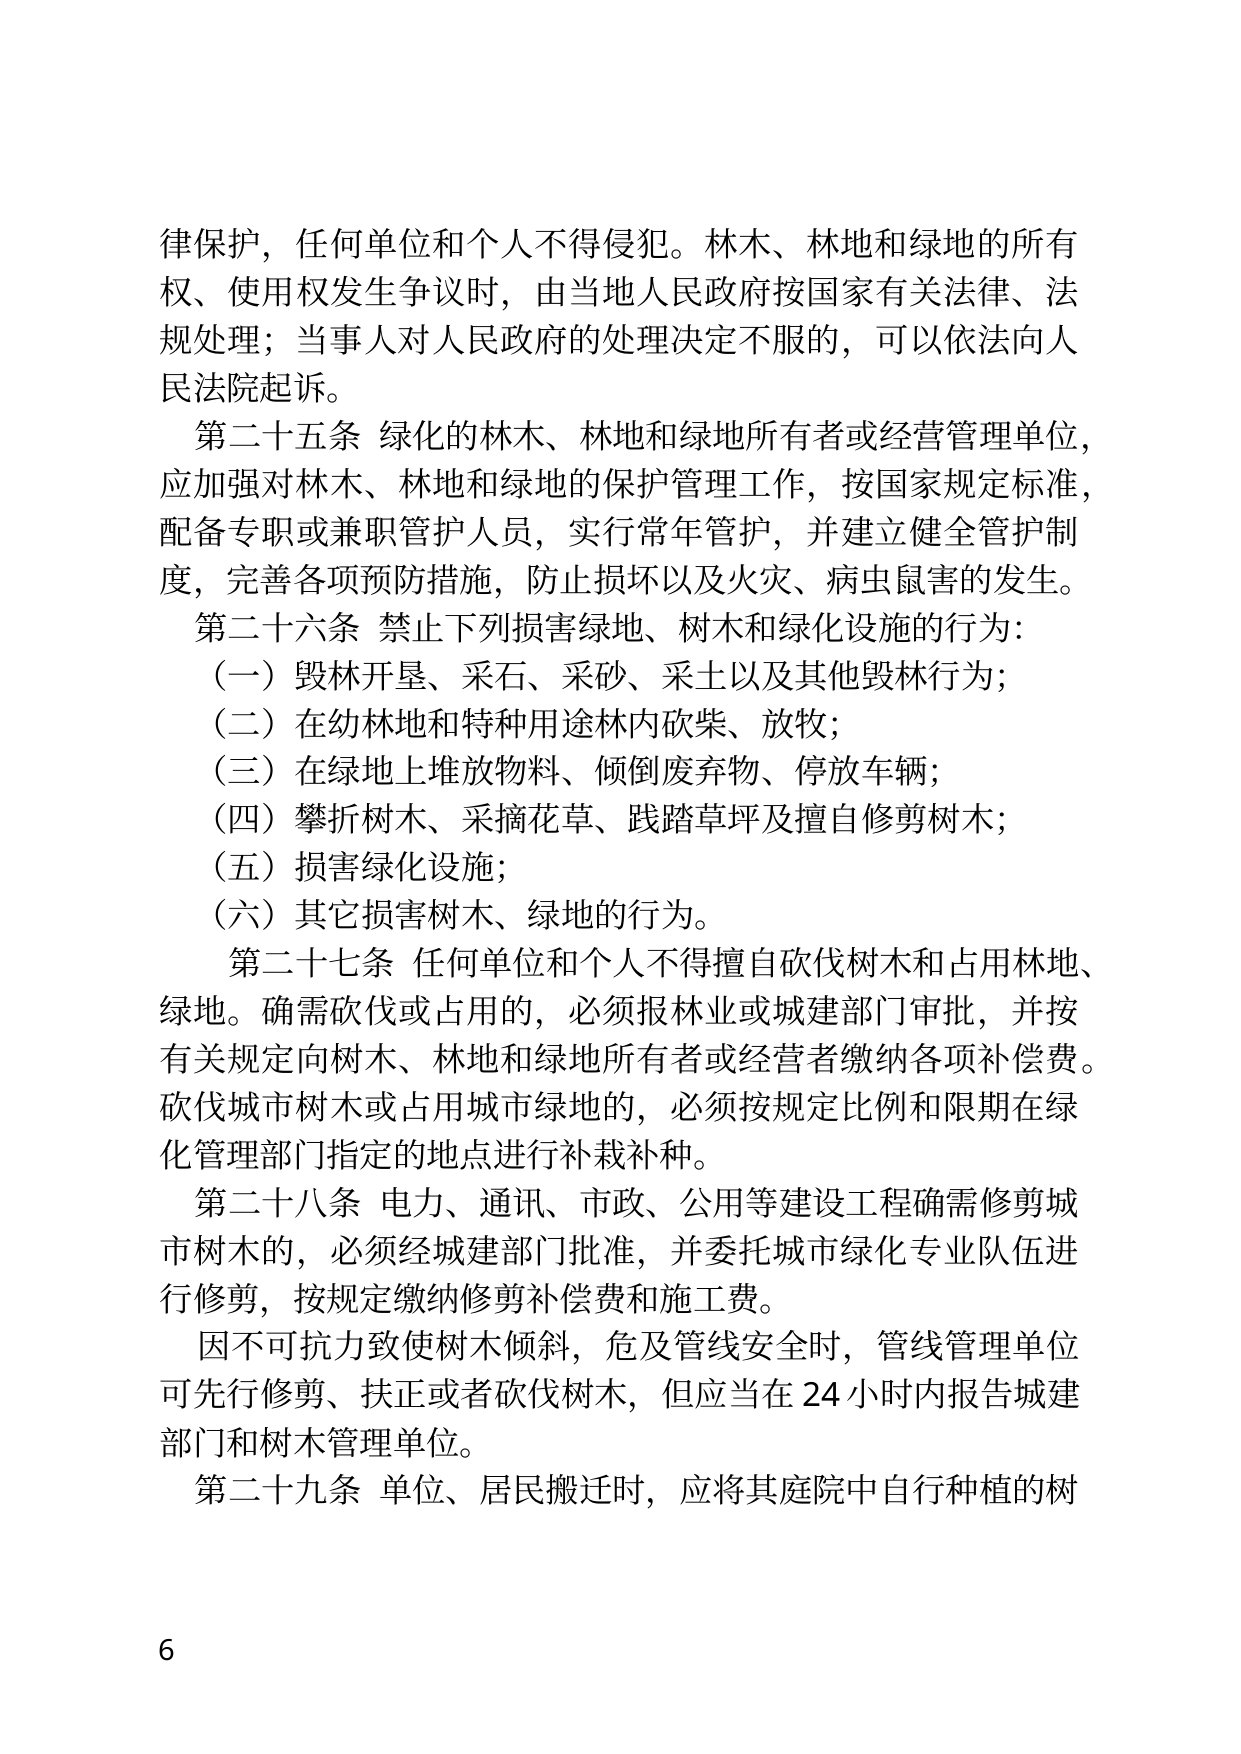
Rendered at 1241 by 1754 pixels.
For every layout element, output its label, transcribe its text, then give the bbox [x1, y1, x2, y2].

text （五）损害绿化设施； [159, 841, 1081, 889]
text 第二十五条 绿化的林木、林地和绿地所有者或经营管理单位，应加强对林木、林地和绿地的保护管理工作，按国家规定标准，配备专职或兼职管护人员，实行常年管护，并建立健全管护制度，完善各项预防措施，防止损坏以及火灾、病虫鼠害的发生。 [159, 410, 1081, 602]
text 第二十七条 任何单位和个人不得擅自砍伐树木和占用林地、绿地。确需砍伐或占用的，必须报林业或城建部门审批，并按有关规定向树木、林地和绿地所有者或经营者缴纳各项补偿费。砍伐城市树木或占用城市绿地的，必须按规定比例和限期在绿化管理部门指定的地点进行补栽补种。 [159, 937, 1081, 1177]
text （四）攀折树木、采摘花草、践踏草坪及擅自修剪树木； [159, 793, 1081, 841]
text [159, 1464, 1081, 1512]
text 第二十八条 电力、通讯、市政、公用等建设工程确需修剪城市树木的，必须经城建部门批准，并委托城市绿化专业队伍进行修剪，按规定缴纳修剪补偿费和施工费。 [159, 1177, 1081, 1321]
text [159, 218, 1081, 410]
text （三）在绿地上堆放物料、倾倒废弃物、停放车辆； [159, 746, 1081, 793]
text （一）毁林开垦、采石、采砂、采土以及其他毁林行为； [159, 650, 1081, 698]
text （二）在幼林地和特种用途林内砍柴、放牧； [159, 698, 1081, 746]
text 因不可抗力致使树木倾斜，危及管线安全时，管线管理单位可先行修剪、扶正或者砍伐树木，但应当在24小时内报告城建部门和树木管理单位。 [159, 1321, 1081, 1464]
text 第二十六条 禁止下列损害绿地、树木和绿化设施的行为： [159, 602, 1081, 650]
text （六）其它损害树木、绿地的行为。 [159, 889, 1081, 937]
